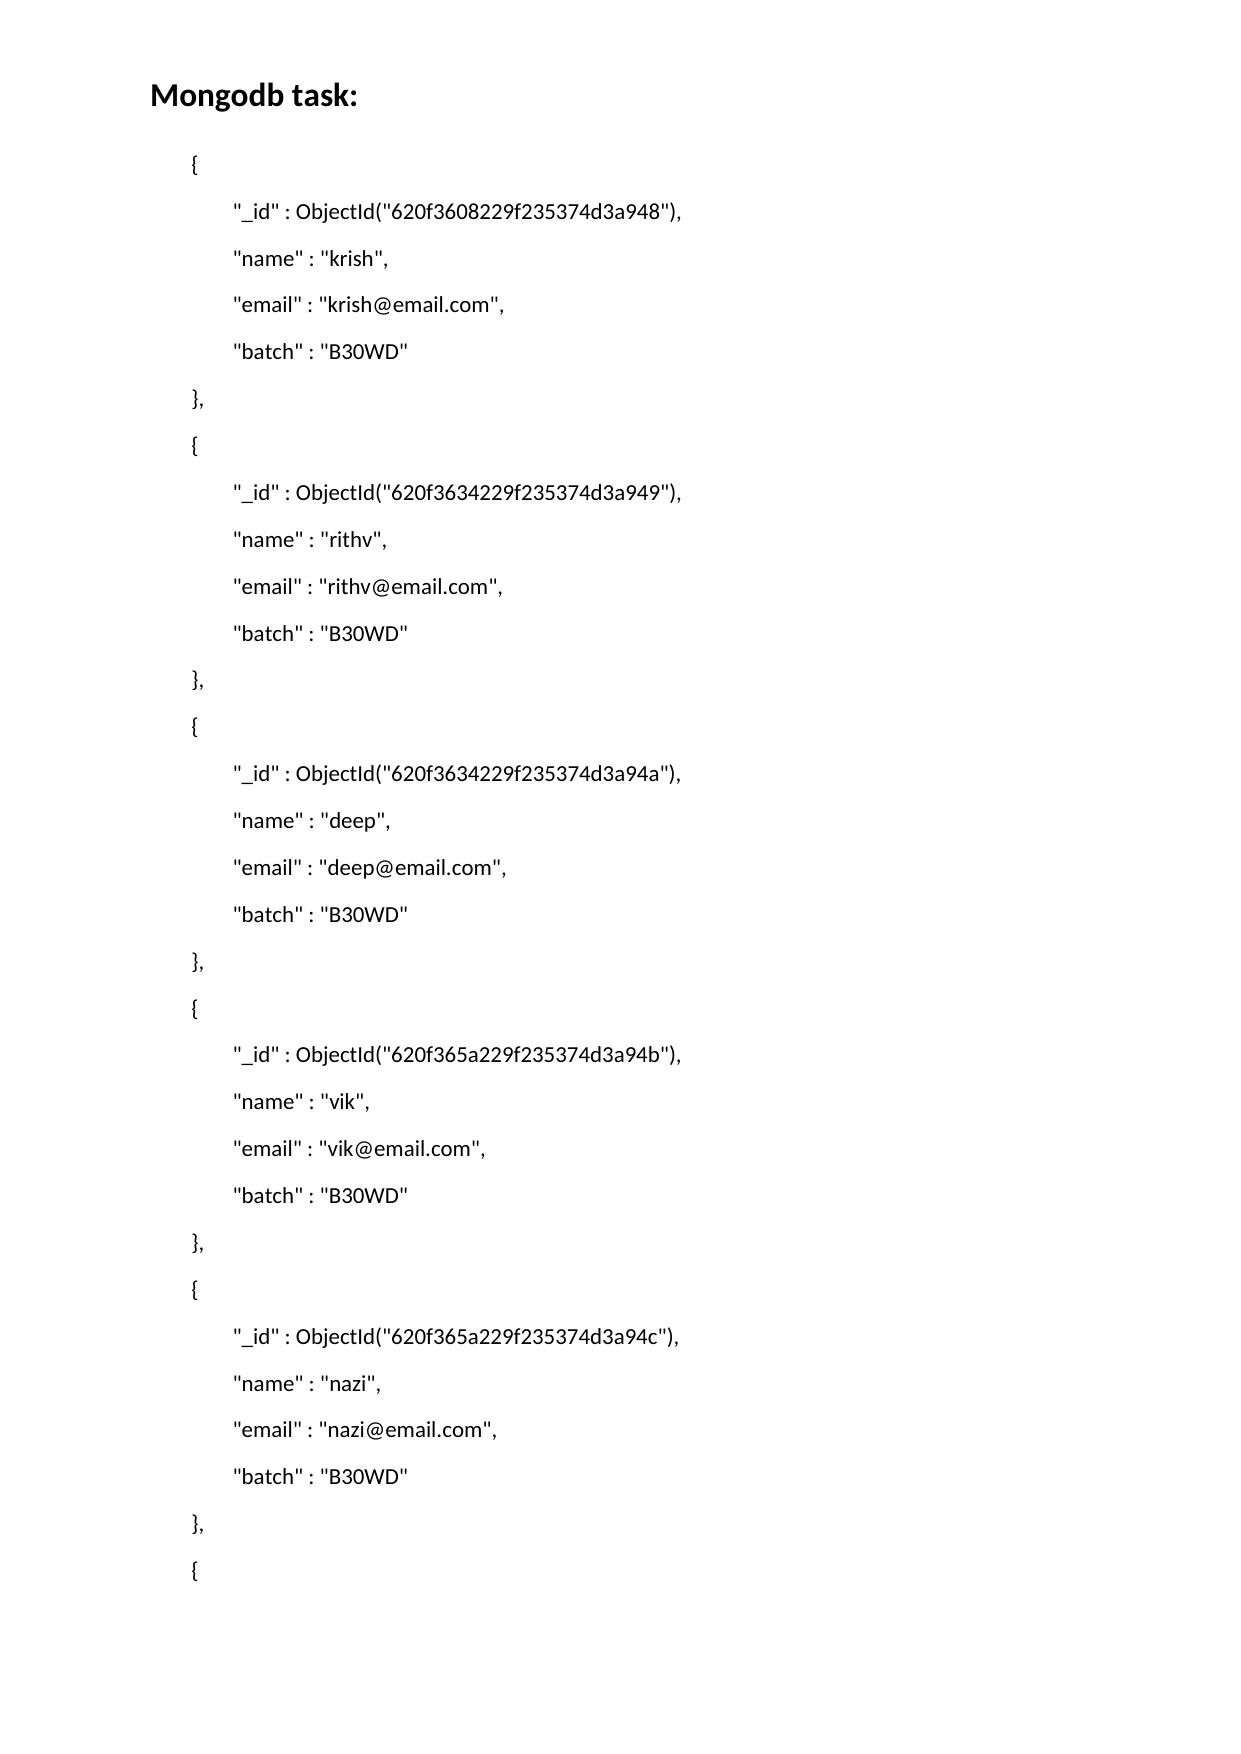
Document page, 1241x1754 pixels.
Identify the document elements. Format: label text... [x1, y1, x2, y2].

text }, [150, 1509, 1090, 1537]
text "_id" : ObjectId("620f3634229f235374d3a94a"), [150, 759, 1090, 787]
text "_id" : ObjectId("620f3608229f235374d3a948"), [150, 197, 1090, 225]
text { [150, 1556, 1090, 1584]
text { [150, 994, 1090, 1022]
text "batch" : "B30WD" [150, 1462, 1090, 1491]
text "email" : "krish@email.com", [150, 291, 1090, 319]
text { [150, 1275, 1090, 1303]
text }, [150, 947, 1090, 975]
text "_id" : ObjectId("620f365a229f235374d3a94b"), [150, 1041, 1090, 1069]
text "batch" : "B30WD" [150, 619, 1090, 647]
text "name" : "deep", [150, 806, 1090, 834]
text "_id" : ObjectId("620f3634229f235374d3a949"), [150, 478, 1090, 506]
text "email" : "nazi@email.com", [150, 1416, 1090, 1444]
text "batch" : "B30WD" [150, 900, 1090, 928]
text "batch" : "B30WD" [150, 337, 1090, 366]
text }, [150, 384, 1090, 412]
text "_id" : ObjectId("620f365a229f235374d3a94c"), [150, 1322, 1090, 1350]
text "email" : "rithv@email.com", [150, 572, 1090, 600]
text { [150, 431, 1090, 459]
text "name" : "rithv", [150, 525, 1090, 553]
text }, [150, 666, 1090, 694]
text "email" : "vik@email.com", [150, 1134, 1090, 1162]
text "email" : "deep@email.com", [150, 853, 1090, 881]
text }, [150, 1228, 1090, 1256]
text { [150, 150, 1090, 178]
text "name" : "krish", [150, 244, 1090, 272]
text { [150, 712, 1090, 741]
text "batch" : "B30WD" [150, 1181, 1090, 1209]
text "name" : "vik", [150, 1087, 1090, 1116]
text "name" : "nazi", [150, 1369, 1090, 1397]
